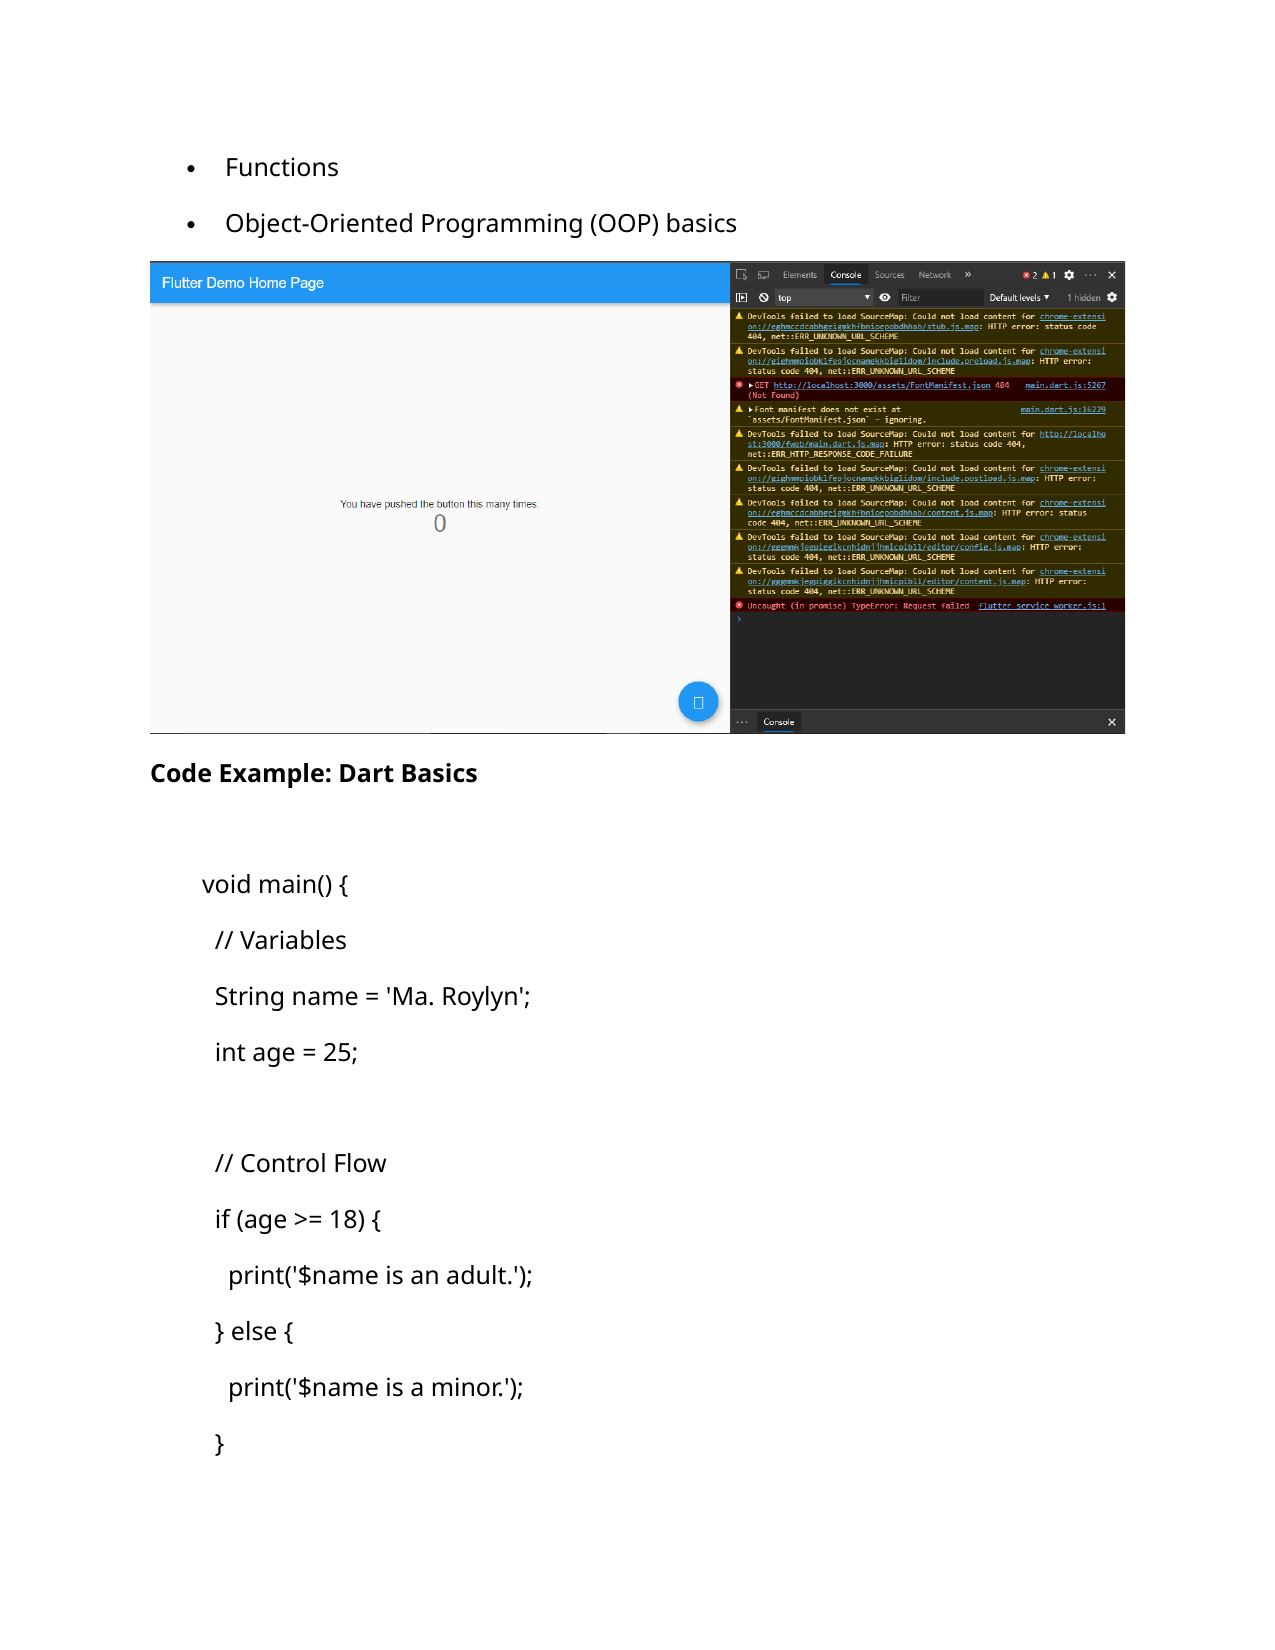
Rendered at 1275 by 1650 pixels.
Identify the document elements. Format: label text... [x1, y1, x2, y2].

text if (age >= 18) { [150, 1202, 1125, 1236]
picture [150, 261, 1125, 734]
text } else { [150, 1313, 1125, 1348]
text Code Example: Dart Basics [150, 755, 1125, 789]
list Object-Oriented Programming (OOP) basics [187, 206, 1125, 240]
text } [150, 1425, 1125, 1459]
text int age = 25; [150, 1034, 1125, 1068]
list Functions [187, 150, 1125, 184]
text print('$name is a minor.'); [150, 1369, 1125, 1403]
text // Control Flow [150, 1146, 1125, 1180]
text void main() { [150, 867, 1125, 901]
text String name = 'Ma. Roylyn'; [150, 978, 1125, 1013]
text print('$name is an adult.'); [150, 1258, 1125, 1292]
text // Variables [150, 923, 1125, 957]
